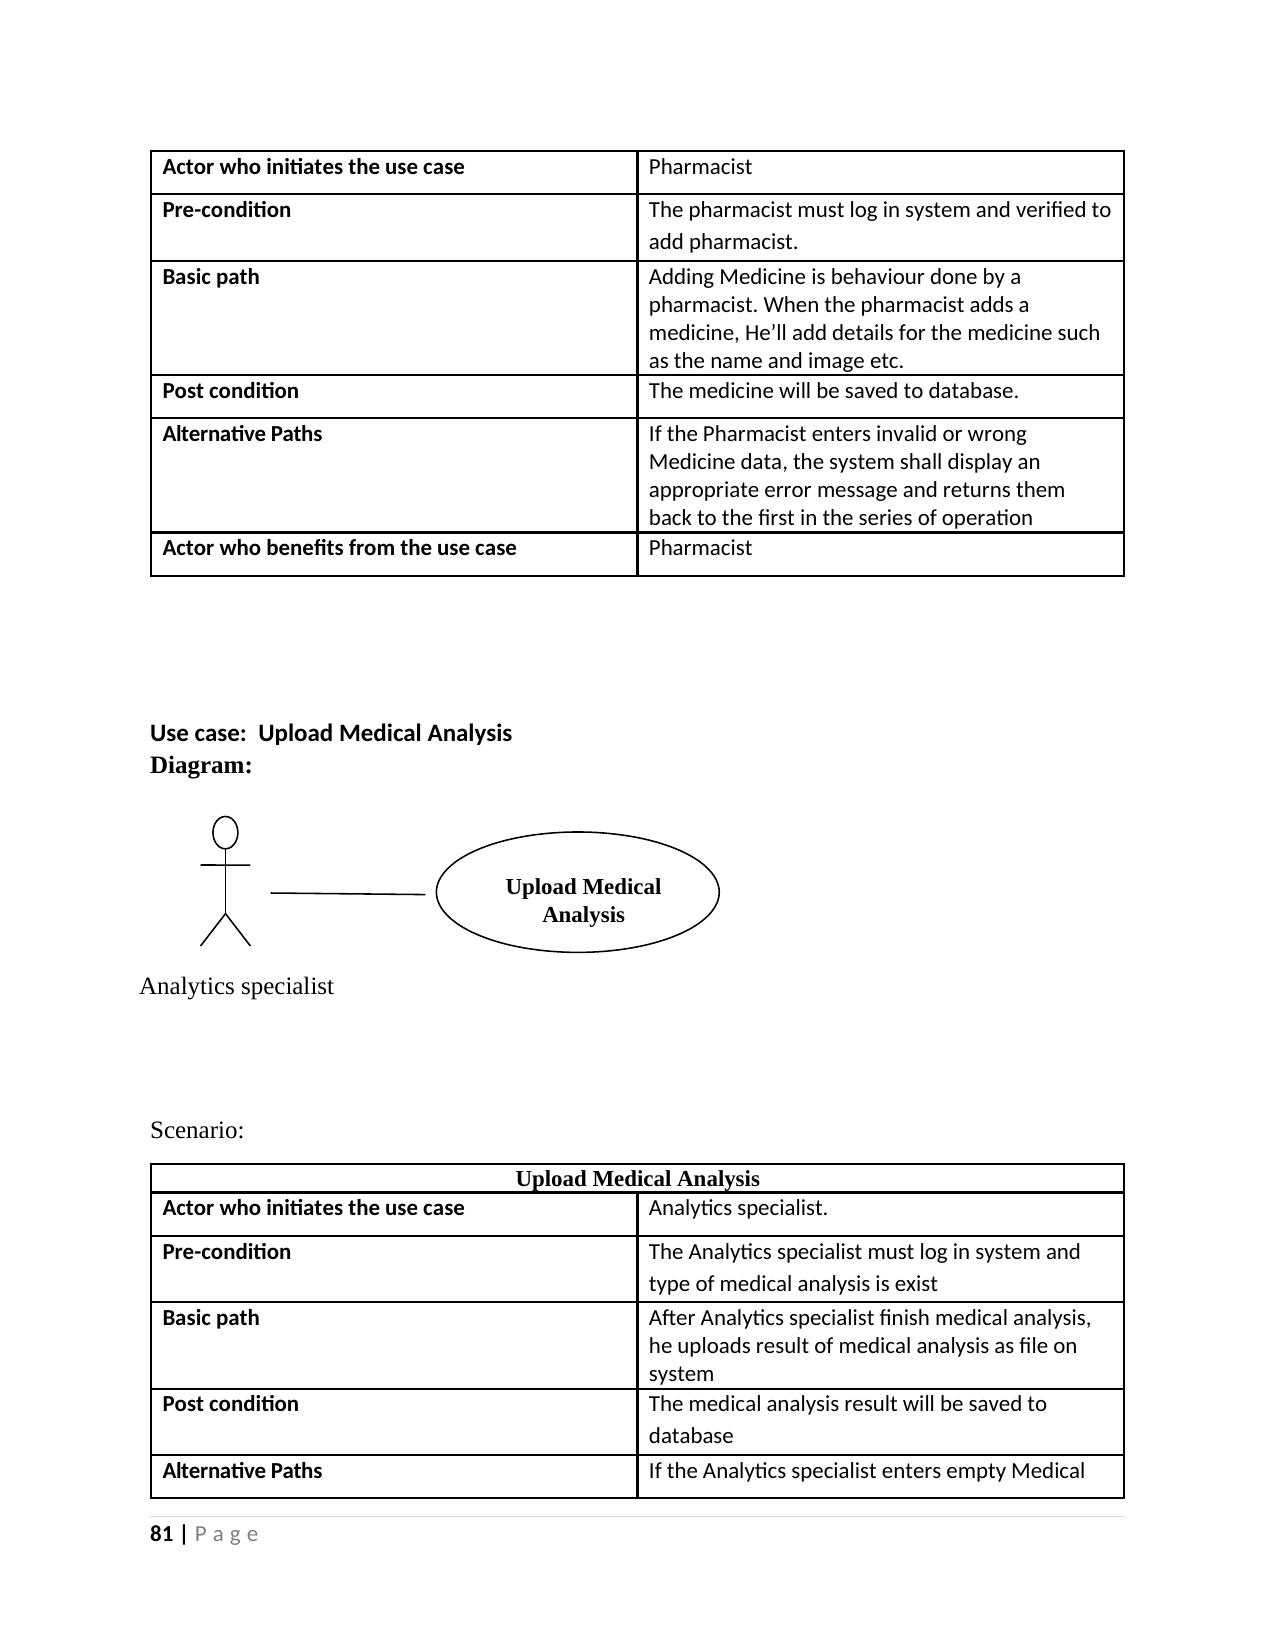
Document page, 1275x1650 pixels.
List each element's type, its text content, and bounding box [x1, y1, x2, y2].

table_cell If the Pharmacist enters invalid or wrong Medicine data, the system shall display an appropriate error message and returns them back to the first in the series of operation [639, 419, 1123, 531]
text Use case: Upload Medical Analysis [150, 717, 1125, 748]
table_cell Pharmacist [639, 152, 1123, 193]
table_cell After Analytics specialist finish medical analysis, he uploads result of medical analysis as file on system [639, 1303, 1123, 1387]
table_cell Basic path [152, 1303, 636, 1387]
table_cell Adding Medicine is behaviour done by a pharmacist. When the pharmacist adds a medicine, He’ll add details for the medicine such as the name and image etc. [639, 262, 1123, 374]
table_header Upload Medical Analysis [152, 1165, 1123, 1191]
table_cell Alternative Paths [152, 1456, 636, 1497]
table_cell Analytics specialist. [639, 1194, 1123, 1235]
table_cell Post condition [152, 1390, 636, 1454]
table_cell Pharmacist [639, 534, 1123, 574]
table_cell The pharmacist must log in system and verified to add pharmacist. [639, 195, 1123, 260]
table_cell The medicine will be saved to database. [639, 376, 1123, 417]
table_cell Actor who benefits from the use case [152, 534, 636, 574]
table_cell Actor who initiates the use case [152, 1194, 636, 1235]
table_cell Post condition [152, 376, 636, 417]
table_cell Pre-condition [152, 1237, 636, 1301]
table_cell The Analytics specialist must log in system and type of medical analysis is exist [639, 1237, 1123, 1301]
text Scenario: [150, 1115, 1125, 1144]
table_cell Actor who initiates the use case [152, 152, 636, 193]
table_cell The medical analysis result will be saved to database [639, 1390, 1123, 1454]
table_cell Pre-condition [152, 195, 636, 260]
table_cell Alternative Paths [152, 419, 636, 531]
text Diagram: [150, 750, 1125, 779]
table_cell Basic path [152, 262, 636, 374]
